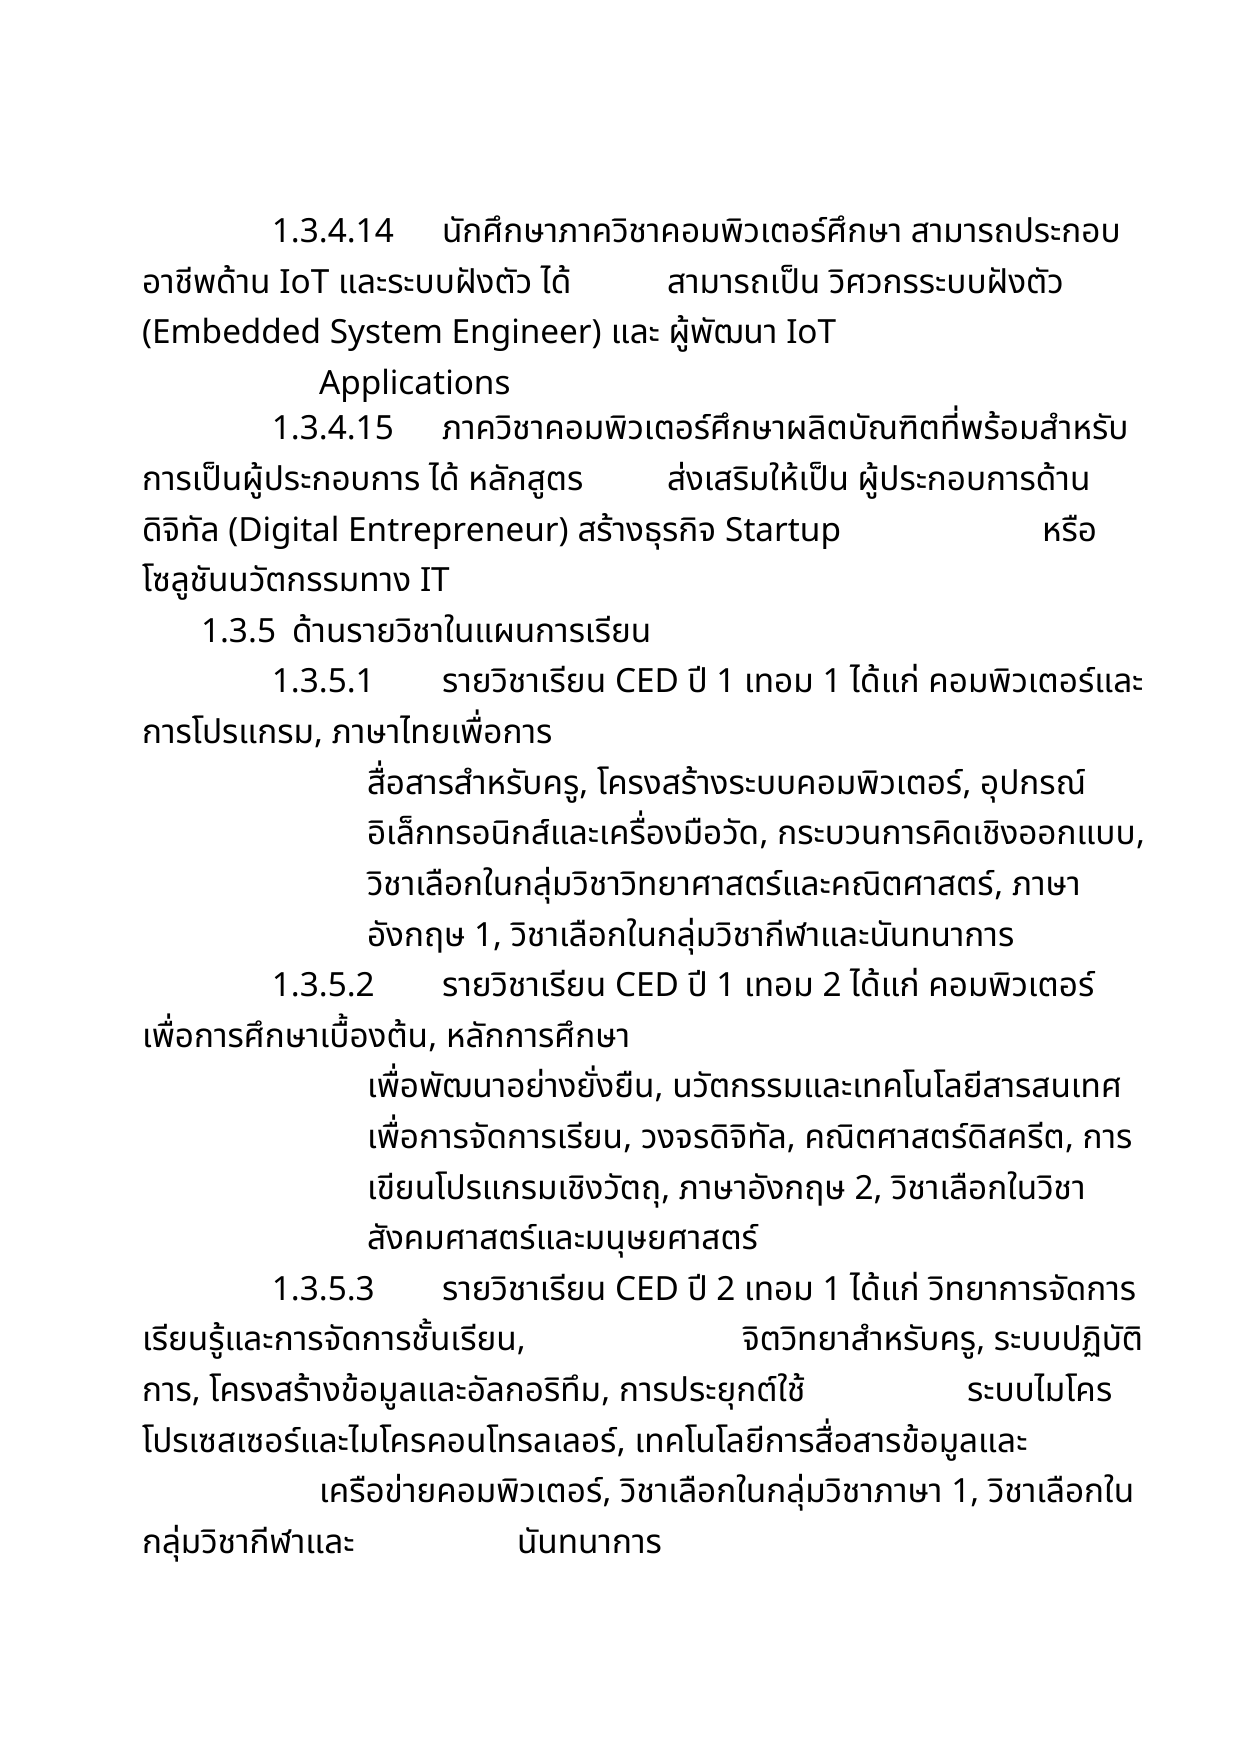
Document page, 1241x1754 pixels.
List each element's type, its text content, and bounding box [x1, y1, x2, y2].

subtitle ด้านรายวิชาในแผนการเรียน [142, 607, 1146, 657]
subtitle เพื่อพัฒนาอย่างยั่งยืน, นวัตกรรมและเทคโนโลยีสารสนเทศเพื่อการจัดการเรียน, วงจรดิจิทัล, คณิตศาสตร์ดิสครีต, การเขียนโปรแกรมเชิงวัตถุ, ภาษาอังกฤษ 2, วิชาเลือกในวิชาสังคมศาสตร์และมนุษยศาสตร์ [367, 1062, 1146, 1264]
subtitle รายวิชาเรียน CED ปี 2 เทอม 1 ได้แก่ วิทยาการจัดการเรียนรู้และการจัดการชั้นเรียน, จิตวิทยาสำหรับครู, ระบบปฏิบัติการ, โครงสร้างข้อมูลและอัลกอริทึม, การประยุกต์ใช้ ระบบไมโครโปรเซสเซอร์และไมโครคอนโทรลเลอร์, เทคโนโลยีการสื่อสารข้อมูลและ เครือข่ายคอมพิวเตอร์, วิชาเลือกในกลุ่มวิชาภาษา 1, วิชาเลือกในกลุ่มวิชากีฬาและ นันทนาการ [142, 1264, 1146, 1568]
subtitle นักศึกษาภาควิชาคอมพิวเตอร์ศึกษา สามารถประกอบอาชีพด้าน IoT และระบบฝังตัว ได้ สามารถเป็น วิศวกรระบบฝังตัว (Embedded System Engineer) และ ผู้พัฒนา IoT Applications [142, 207, 1146, 404]
subtitle ภาควิชาคอมพิวเตอร์ศึกษาผลิตบัณฑิตที่พร้อมสำหรับการเป็นผู้ประกอบการ ได้ หลักสูตร ส่งเสริมให้เป็น ผู้ประกอบการด้านดิจิทัล (Digital Entrepreneur) สร้างธุรกิจ Startup หรือโซลูชันนวัตกรรมทาง IT [142, 404, 1146, 607]
subtitle สื่อสารสำหรับครู, โครงสร้างระบบคอมพิวเตอร์, อุปกรณ์อิเล็กทรอนิกส์และเครื่องมือวัด, กระบวนการคิดเชิงออกแบบ, วิชาเลือกในกลุ่มวิชาวิทยาศาสตร์และคณิตศาสตร์, ภาษาอังกฤษ 1, วิชาเลือกในกลุ่มวิชากีฬาและนันทนาการ [367, 758, 1146, 961]
subtitle รายวิชาเรียน CED ปี 1 เทอม 1 ได้แก่ คอมพิวเตอร์และการโปรแกรม, ภาษาไทยเพื่อการ [142, 657, 1146, 758]
subtitle รายวิชาเรียน CED ปี 1 เทอม 2 ได้แก่ คอมพิวเตอร์เพื่อการศึกษาเบื้องต้น, หลักการศึกษา [142, 961, 1146, 1062]
